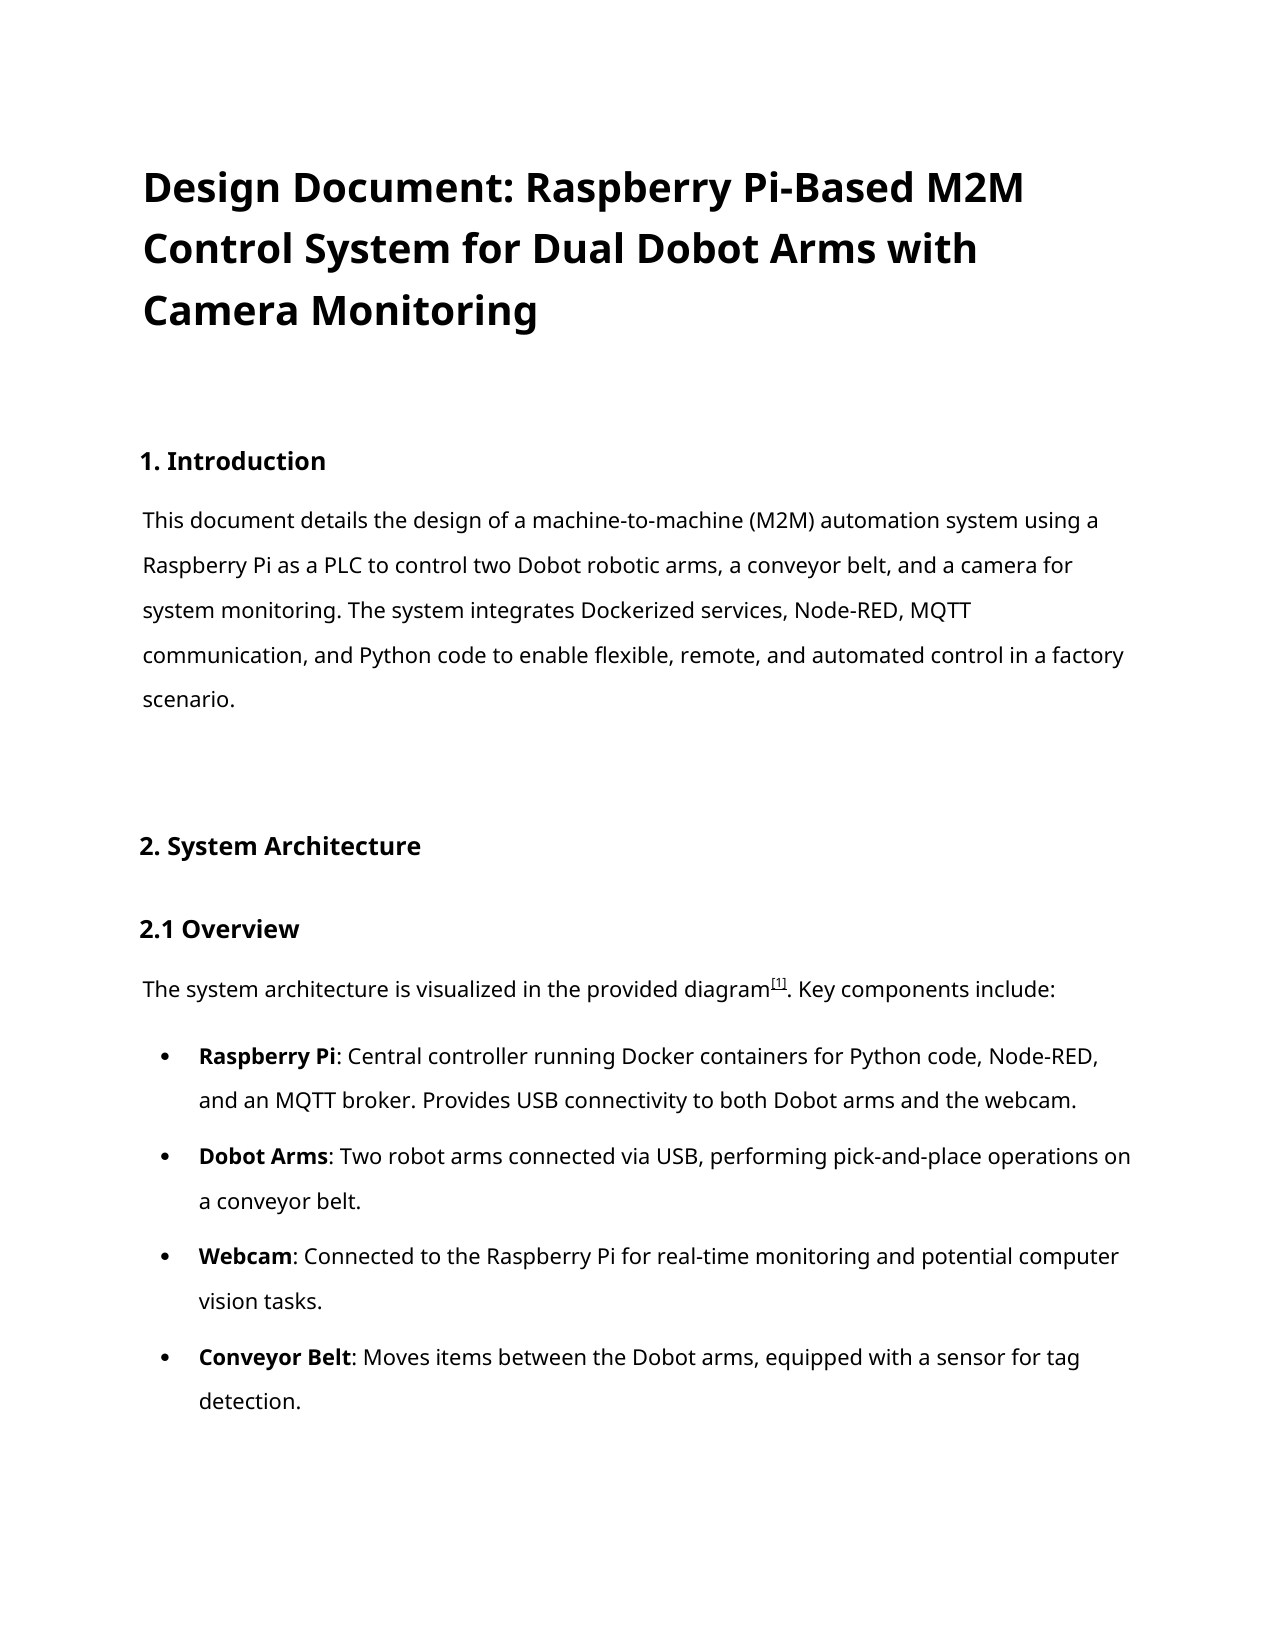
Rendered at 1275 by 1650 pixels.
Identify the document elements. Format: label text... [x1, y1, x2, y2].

text The system architecture is visualized in the provided diagram[1]. Key components include: [142, 974, 1133, 1004]
list Raspberry Pi: Central controller running Docker containers for Python code, Node-RED, and an MQTT broker. Provides USB connectivity to both Dobot arms and the webcam. [161, 1041, 1133, 1115]
list Conveyor Belt: Moves items between the Dobot arms, equipped with a sensor for tag detection. [161, 1342, 1133, 1416]
text 1. Introduction [139, 443, 1133, 478]
list Dobot Arms: Two robot arms connected via USB, performing pick-and-place operations on a conveyor belt. [161, 1141, 1133, 1216]
list Webcam: Connected to the Raspberry Pi for real-time monitoring and potential computer vision tasks. [161, 1241, 1133, 1316]
text This document details the design of a machine-to-machine (M2M) automation system using a Raspberry Pi as a PLC to control two Dobot robotic arms, a conveyor belt, and a camera for system monitoring. The system integrates Dockerized services, Node-RED, MQTT communication, and Python code to enable flexible, remote, and automated control in a factory scenario. [142, 506, 1133, 714]
text 2. System Architecture [139, 828, 1133, 862]
text 2.1 Overview [139, 912, 1133, 946]
text Design Document: Raspberry Pi-Based M2M Control System for Dual Dobot Arms with Camera Monitoring [142, 158, 1133, 338]
